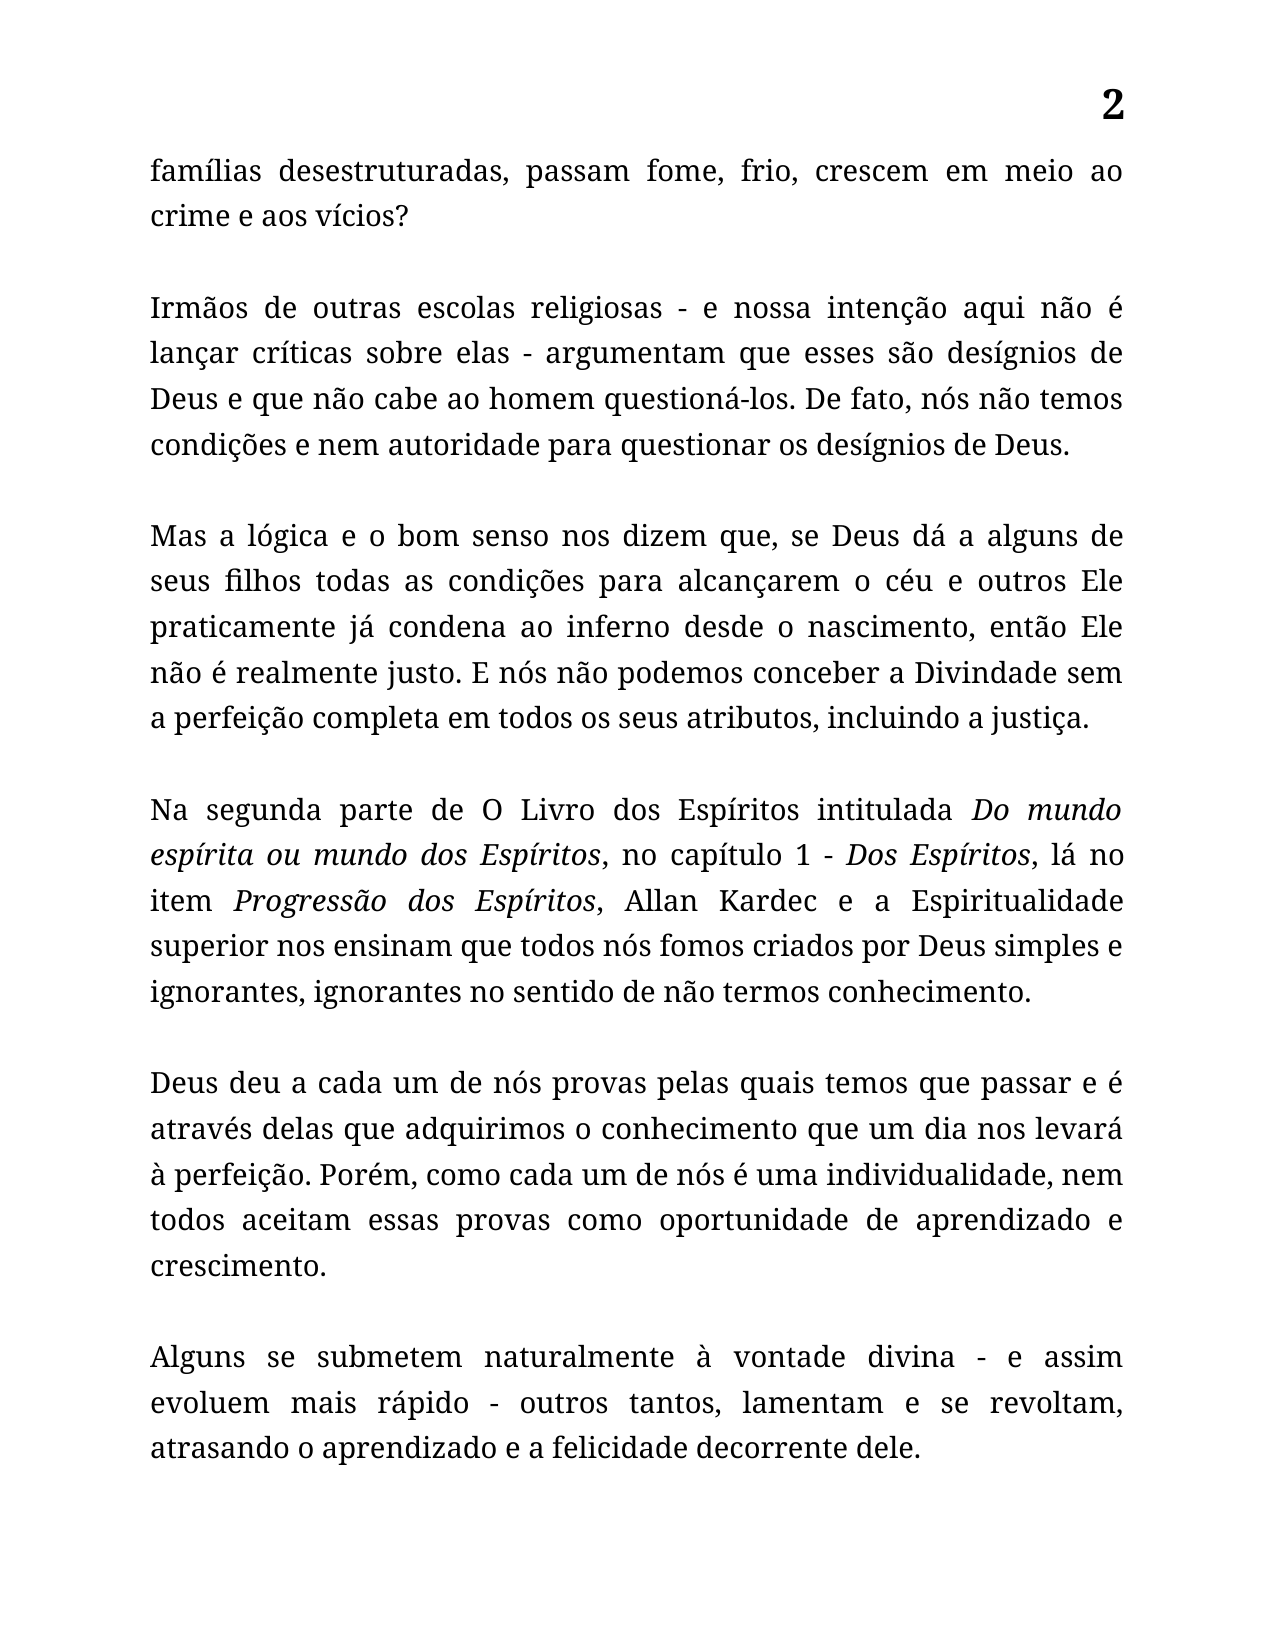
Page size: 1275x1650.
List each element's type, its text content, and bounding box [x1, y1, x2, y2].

text Irmãos de outras escolas religiosas - e nossa intenção aqui não é lançar críticas sobre elas - argumentam que esses são desígnios de Deus e que não cabe ao homem questioná-los. De fato, nós não temos condições e nem autoridade para questionar os desígnios de Deus. [150, 287, 1125, 463]
text Mas a lógica e o bom senso nos dizem que, se Deus dá a alguns de seus filhos todas as condições para alcançarem o céu e outros Ele praticamente já condena ao inferno desde o nascimento, então Ele não é realmente justo. E nós não podemos conceber a Divindade sem a perfeição completa em todos os seus atributos, incluindo a justiça. [150, 515, 1125, 737]
text Deus deu a cada um de nós provas pelas quais temos que passar e é através delas que adquirimos o conhecimento que um dia nos levará à perfeição. Porém, como cada um de nós é uma individualidade, nem todos aceitam essas provas como oportunidade de aprendizado e crescimento. [150, 1062, 1125, 1285]
text Na segunda parte de O Livro dos Espíritos intitulada Do mundo espírita ou mundo dos Espíritos, no capítulo 1 - Dos Espíritos, lá no item Progressão dos Espíritos, Allan Kardec e a Espiritualidade superior nos ensinam que todos nós fomos criados por Deus simples e ignorantes, ignorantes no sentido de não termos conhecimento. [150, 789, 1125, 1011]
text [150, 150, 1125, 235]
text Alguns se submetem naturalmente à vontade divina - e assim evoluem mais rápido - outros tantos, lamentam e se revoltam, atrasando o aprendizado e a felicidade decorrente dele. [150, 1336, 1125, 1467]
